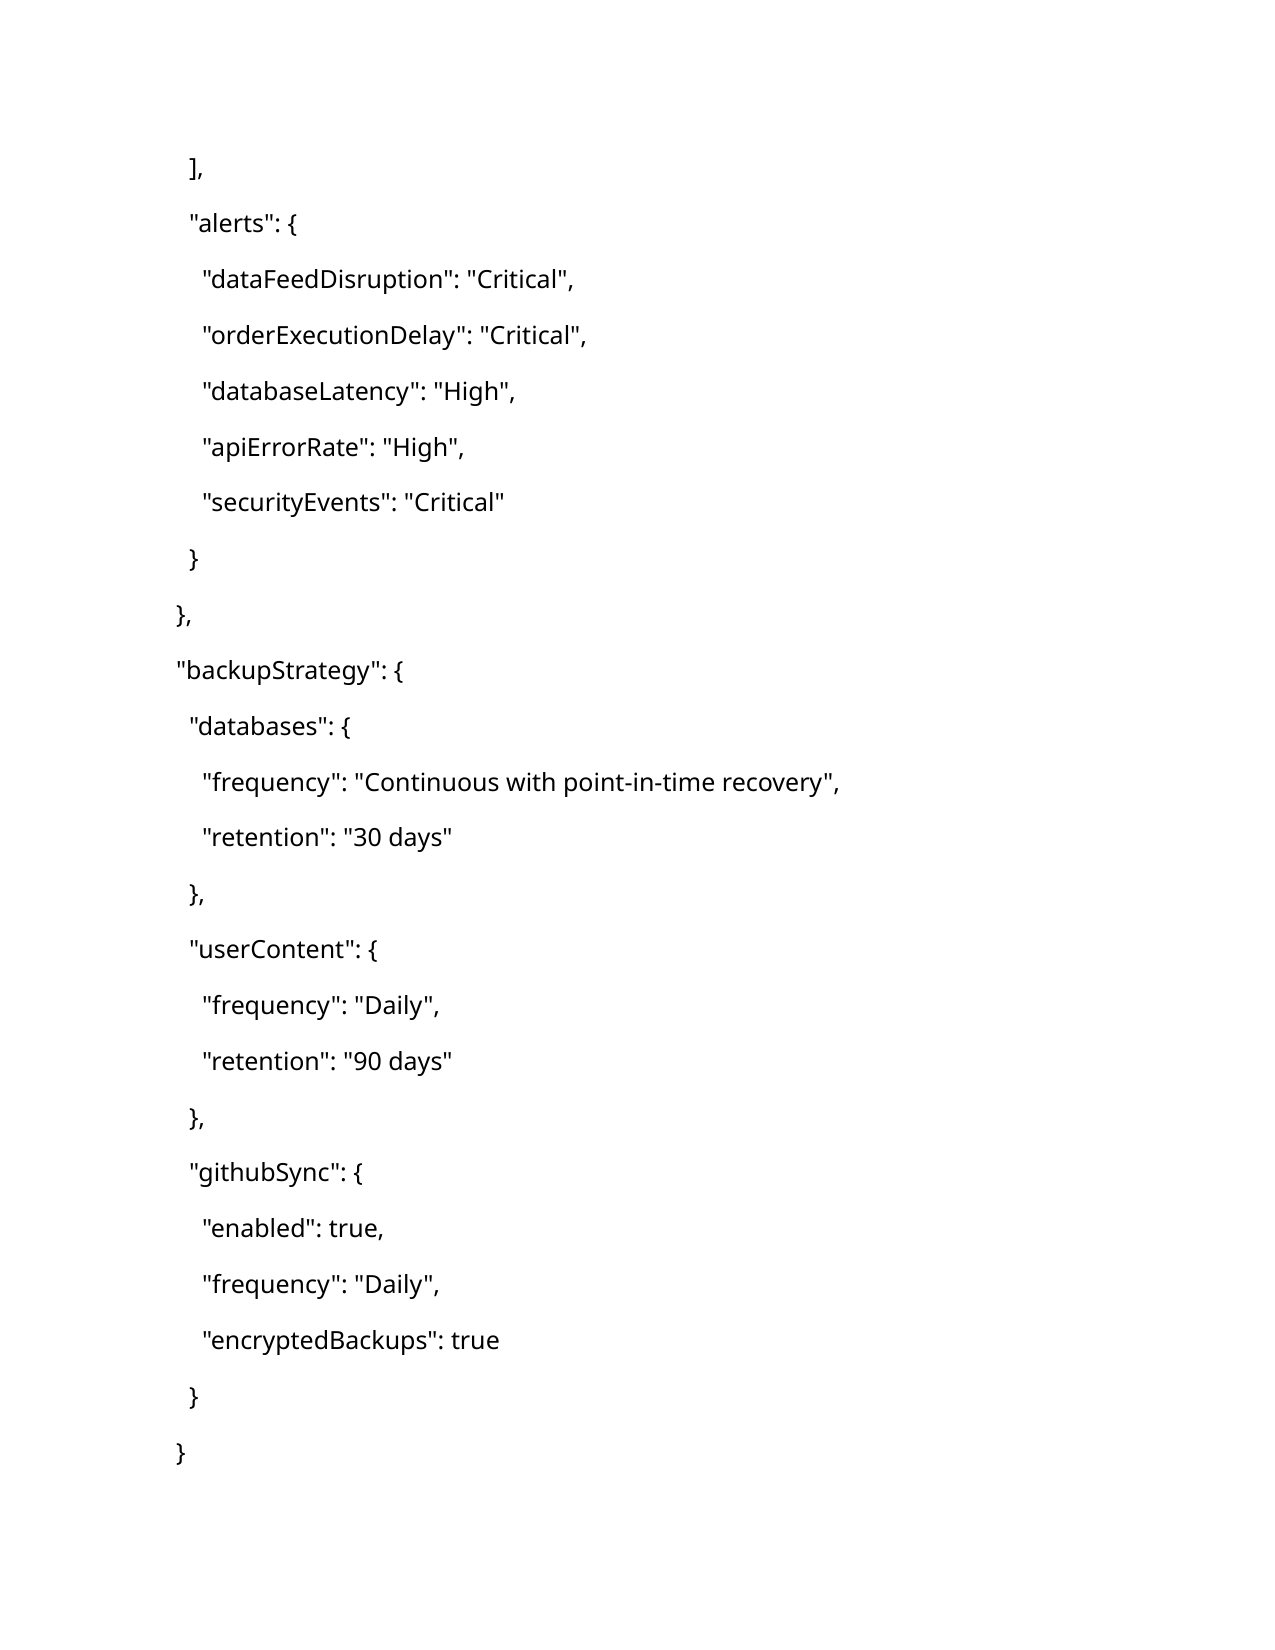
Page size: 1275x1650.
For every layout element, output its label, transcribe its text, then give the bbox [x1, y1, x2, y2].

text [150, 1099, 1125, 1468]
text "frequency": "Continuous with point-in-time recovery", [150, 764, 1125, 798]
text ], [150, 150, 1125, 184]
text "alerts": { [150, 206, 1125, 240]
text }, [150, 876, 1125, 910]
text "retention": "30 days" [150, 820, 1125, 854]
text "retention": "90 days" [150, 1043, 1125, 1077]
text "databases": { [150, 708, 1125, 742]
text "backupStrategy": { [150, 652, 1125, 687]
text "userContent": { [150, 932, 1125, 966]
text "dataFeedDisruption": "Critical", [150, 262, 1125, 296]
text "databaseLatency": "High", [150, 373, 1125, 407]
text "apiErrorRate": "High", [150, 429, 1125, 463]
text } [150, 541, 1125, 575]
text "securityEvents": "Critical" [150, 485, 1125, 519]
text }, [150, 597, 1125, 631]
text "orderExecutionDelay": "Critical", [150, 317, 1125, 352]
text "frequency": "Daily", [150, 987, 1125, 1022]
